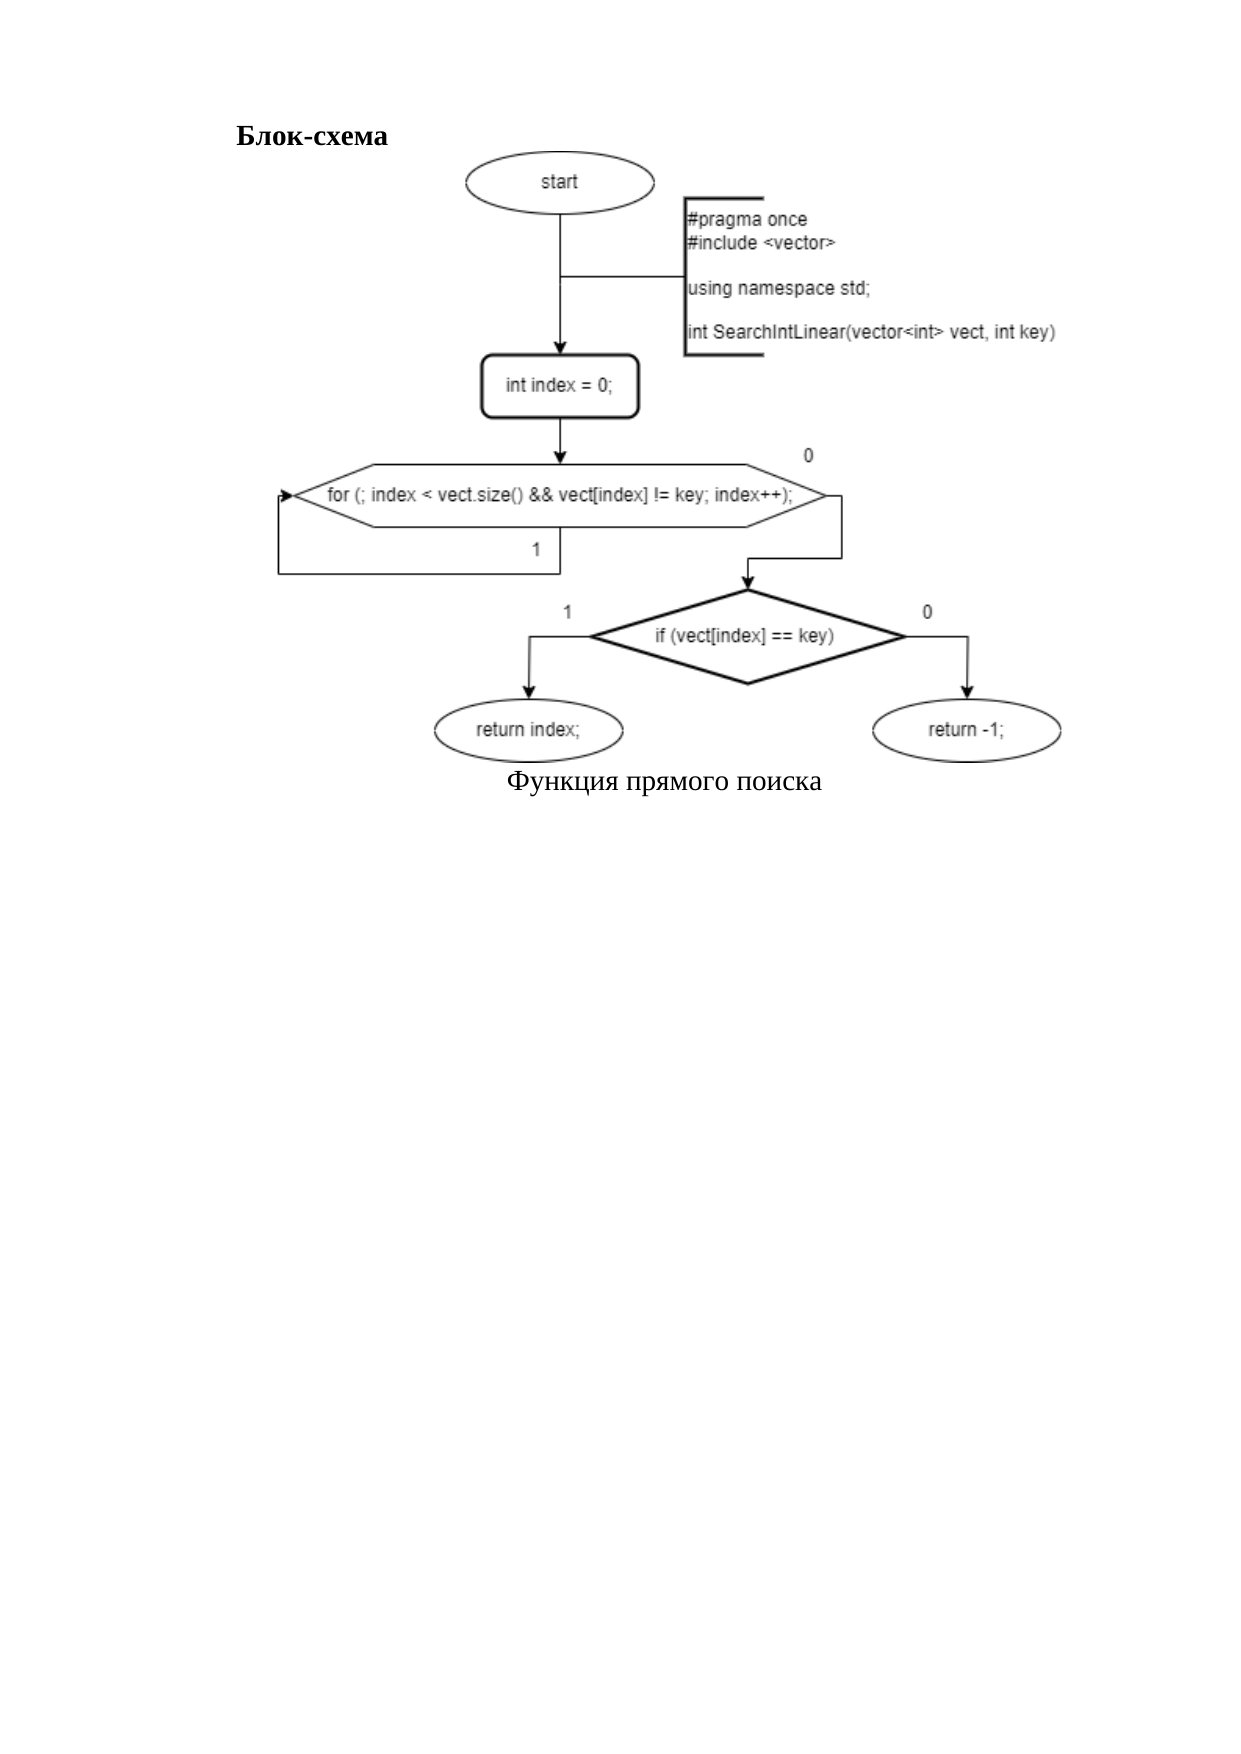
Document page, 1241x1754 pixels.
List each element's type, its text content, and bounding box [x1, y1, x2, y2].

text Функция прямого поиска [177, 763, 1152, 796]
text Блок-схема [177, 118, 1152, 152]
picture [267, 151, 1062, 763]
